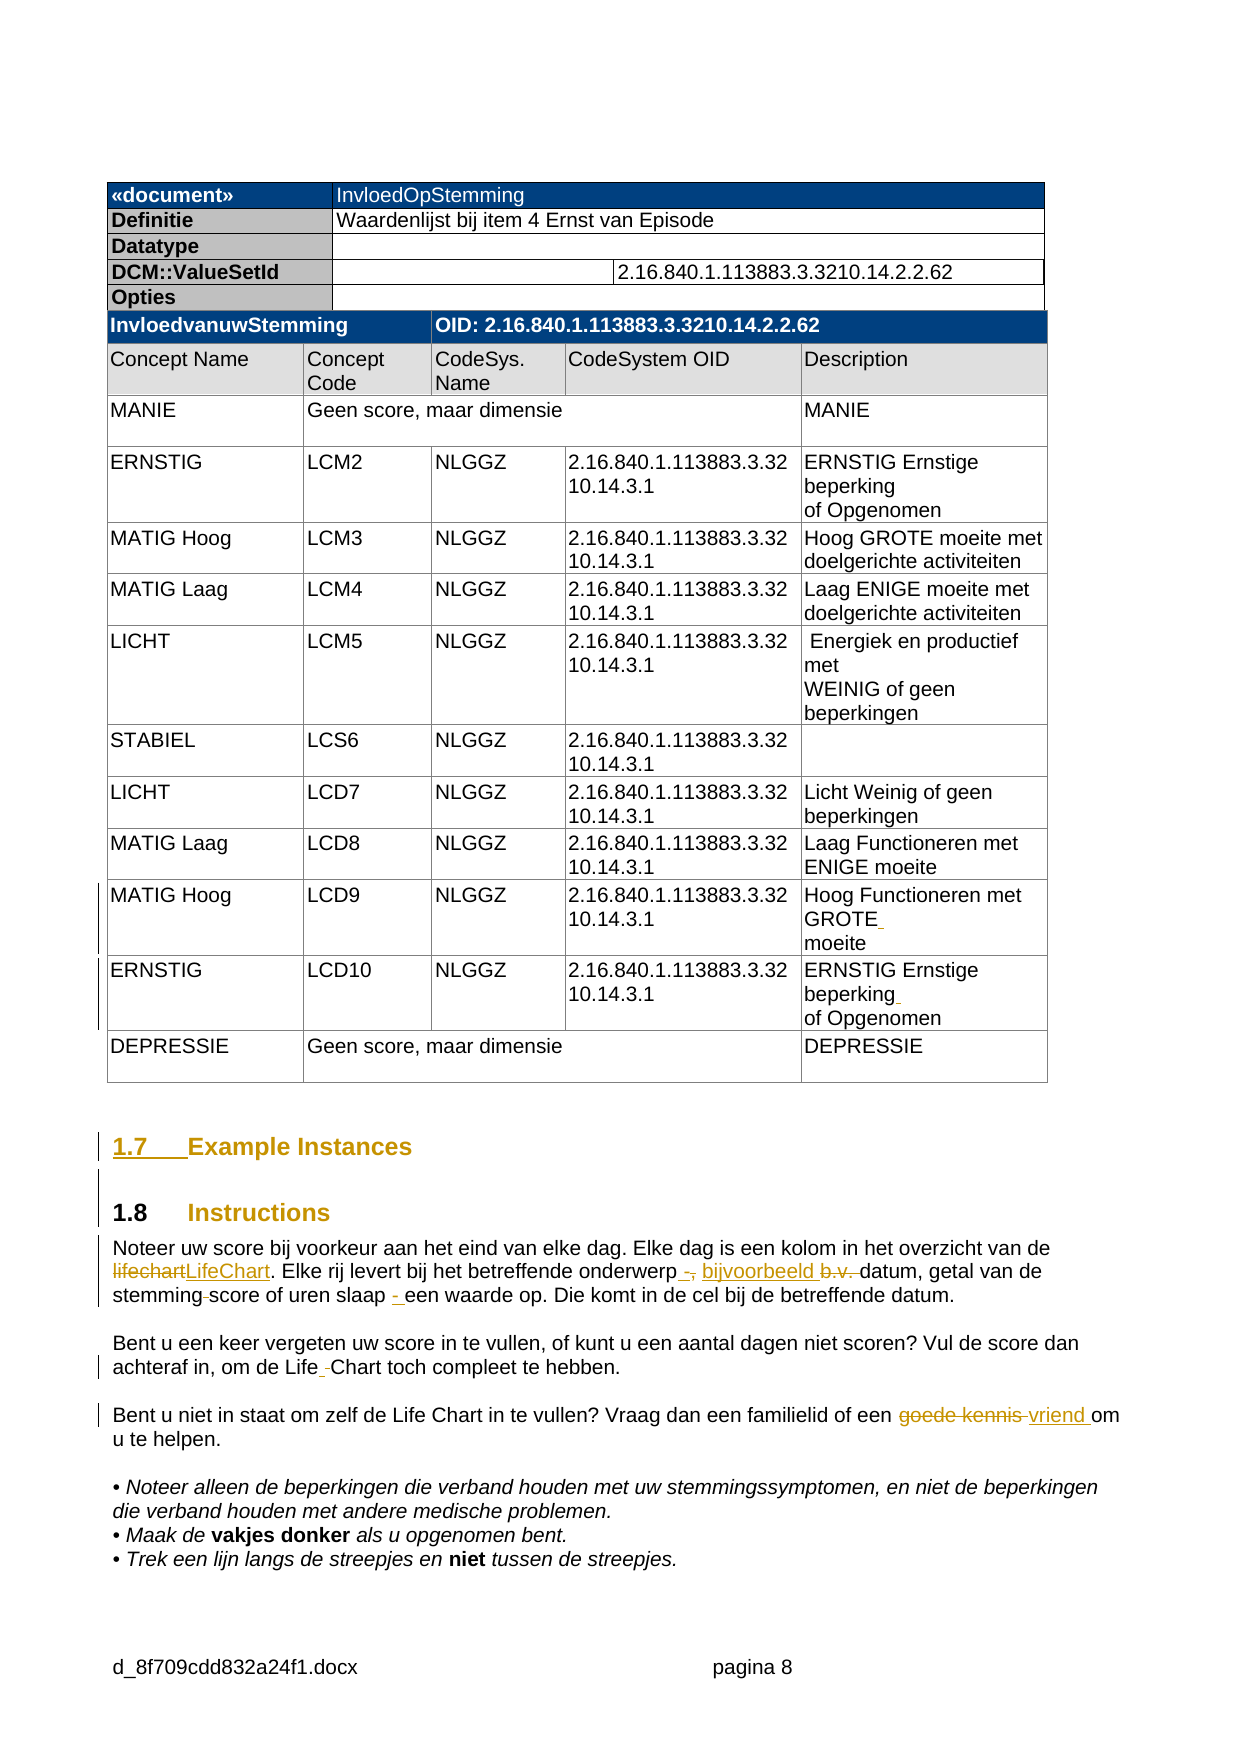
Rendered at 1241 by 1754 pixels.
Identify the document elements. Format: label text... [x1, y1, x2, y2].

table_cell MANIE [108, 396, 303, 446]
table_cell LCD7 [304, 777, 431, 827]
table_cell MATIG Laag [108, 829, 303, 879]
text • Maak de vakjes donker als u opgenomen bent. [112, 1523, 1128, 1547]
text Noteer uw score bij voorkeur aan het eind van elke dag. Elke dag is een kolom in het overzicht van de . Elke rij levert bij het betreffende onderwerp datum, getal van de stemmingscore of uren slaap een waarde op. Die komt in de cel bij de betreffende datum. [112, 1235, 1128, 1307]
table_cell 2.16.840.1.113883.3.3210.14.3.1 [566, 829, 801, 879]
table_cell LCM3 [304, 523, 431, 573]
table_cell Hoog Functioneren met GROTE moeite [802, 880, 1047, 954]
table_cell NLGGZ [432, 880, 565, 954]
table_cell DEPRESSIE [108, 1031, 303, 1082]
table_cell [333, 234, 1044, 259]
text • Noteer alleen de beperkingen die verband houden met uw stemmingssymptomen, en niet de beperkingen die verband houden met andere medische problemen. [112, 1475, 1128, 1523]
subtitle Instructions [112, 1198, 1128, 1227]
table_cell Waardenlijst bij item 4 Ernst van Episode [333, 209, 1044, 233]
table_cell MATIG Hoog [108, 523, 303, 573]
table_cell Definitie [108, 209, 332, 233]
table_cell Opties [108, 285, 332, 310]
table_cell 2.16.840.1.113883.3.3210.14.3.1 [566, 523, 801, 573]
table_cell LCD9 [304, 880, 431, 954]
table_cell [802, 725, 1047, 776]
table_cell Laag ENIGE moeite met doelgerichte activiteiten [802, 574, 1047, 625]
table_cell NLGGZ [432, 447, 565, 522]
table_cell MANIE [802, 396, 1047, 446]
table_cell [614, 260, 1043, 284]
table_cell Geen score, maar dimensie [304, 1031, 801, 1082]
table_cell Concept Code [304, 344, 431, 394]
table_cell ERNSTIG Ernstige beperking of Opgenomen [802, 956, 1047, 1030]
table_cell InvloedvanuwStemming [108, 311, 431, 343]
table_cell 2.16.840.1.113883.3.3210.14.3.1 [566, 880, 801, 954]
table_cell NLGGZ [432, 523, 565, 573]
table_cell MATIG Laag [108, 574, 303, 625]
table_cell LICHT [108, 626, 303, 724]
table_cell Description [802, 344, 1047, 394]
table_cell Energiek en productief met WEINIG of geen beperkingen [802, 626, 1047, 724]
table_cell Hoog GROTE moeite met doelgerichte activiteiten [802, 523, 1047, 573]
table_cell NLGGZ [432, 626, 565, 724]
table_cell 2.16.840.1.113883.3.3210.14.3.1 [566, 956, 801, 1030]
table_cell [333, 285, 1044, 310]
table_cell Laag Functioneren met ENIGE moeite [802, 829, 1047, 879]
table_cell ERNSTIG [108, 956, 303, 1030]
table_cell LICHT [108, 777, 303, 827]
table_cell NLGGZ [432, 829, 565, 879]
table_cell NLGGZ [432, 725, 565, 776]
table_header «document» [108, 183, 332, 208]
table_cell CodeSystem OID [566, 344, 801, 394]
table_cell [333, 260, 613, 284]
table_cell LCS6 [304, 725, 431, 776]
table_cell 2.16.840.1.113883.3.3210.14.3.1 [566, 626, 801, 724]
table_cell NLGGZ [432, 777, 565, 827]
table_cell Licht Weinig of geen beperkingen [802, 777, 1047, 827]
table_cell LCM4 [304, 574, 431, 625]
table_cell 2.16.840.1.113883.3.3210.14.3.1 [566, 574, 801, 625]
table_cell NLGGZ [432, 956, 565, 1030]
text Bent u niet in staat om zelf de Life Chart in te vullen? Vraag dan een familielid of een om u te helpen. [112, 1403, 1128, 1451]
table_cell OID: 2.16.840.1.113883.3.3210.14.2.2.62 [432, 311, 1047, 343]
table_cell MATIG Hoog [108, 880, 303, 954]
table_cell Datatype [108, 234, 332, 259]
table_cell Geen score, maar dimensie [304, 396, 801, 446]
table_cell LCM5 [304, 626, 431, 724]
table_cell ERNSTIG Ernstige beperking of Opgenomen [802, 447, 1047, 522]
table_cell LCD10 [304, 956, 431, 1030]
subtitle Example Instances [112, 1132, 1128, 1161]
table_cell CodeSys. Name [432, 344, 565, 394]
table_cell LCM2 [304, 447, 431, 522]
table_cell ERNSTIG [108, 447, 303, 522]
table_cell STABIEL [108, 725, 303, 776]
table_cell Concept Name [108, 344, 303, 394]
table_cell 2.16.840.1.113883.3.3210.14.3.1 [566, 725, 801, 776]
table_header InvloedOpStemming [333, 183, 1044, 208]
table_cell NLGGZ [432, 574, 565, 625]
text Bent u een keer vergeten uw score in te vullen, of kunt u een aantal dagen niet scoren? Vul de score dan achteraf in, om de LifeChart toch compleet te hebben. [112, 1331, 1128, 1379]
text • Trek een lijn langs de streepjes en niet tussen de streepjes. [112, 1547, 1128, 1571]
table_cell DEPRESSIE [802, 1031, 1047, 1082]
table_cell LCD8 [304, 829, 431, 879]
table_cell 2.16.840.1.113883.3.3210.14.3.1 [566, 777, 801, 827]
table_cell 2.16.840.1.113883.3.3210.14.3.1 [566, 447, 801, 522]
